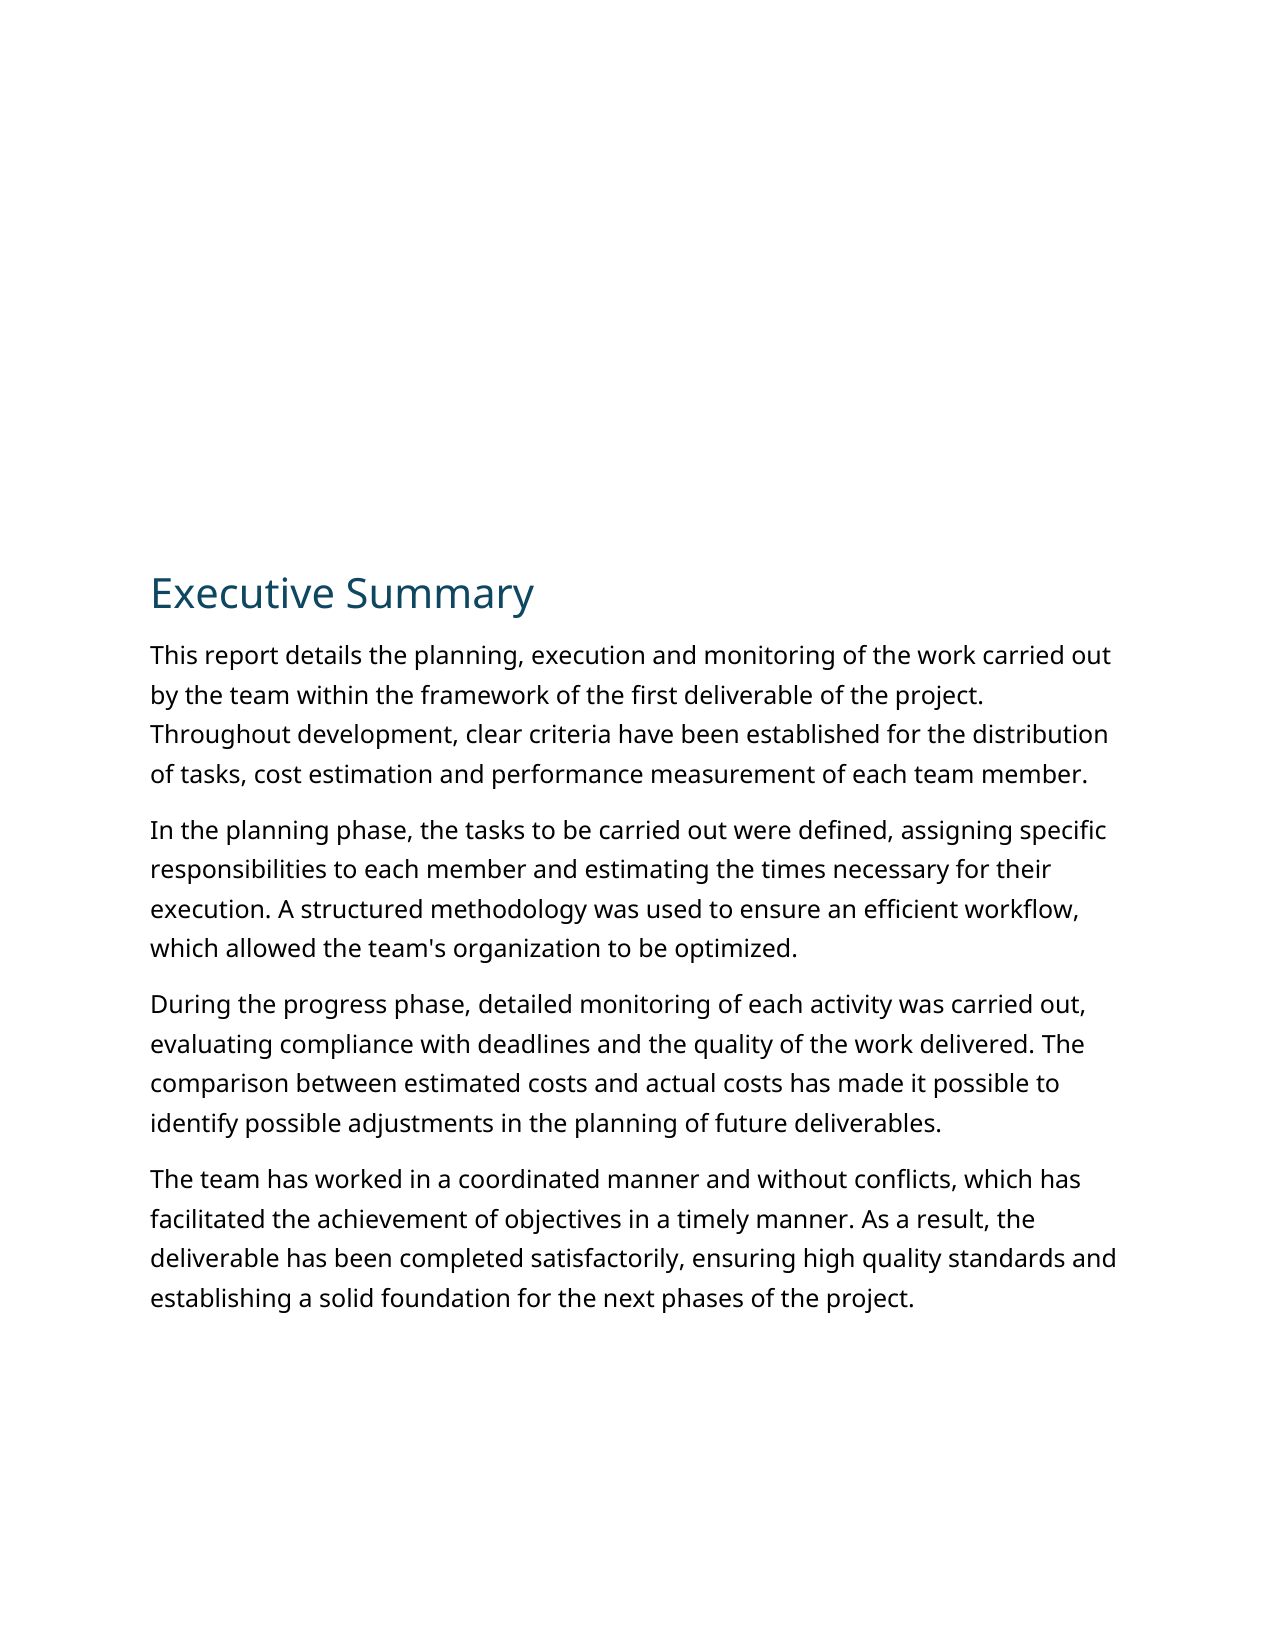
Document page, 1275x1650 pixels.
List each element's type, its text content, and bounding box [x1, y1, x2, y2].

text In the planning phase, the tasks to be carried out were defined, assigning specific responsibilities to each member and estimating the times necessary for their execution. A structured methodology was used to ensure an efficient workflow, which allowed the team's organization to be optimized. [150, 813, 1125, 965]
text The team has worked in a coordinated manner and without conflicts, which has facilitated the achievement of objectives in a timely manner. As a result, the deliverable has been completed satisfactorily, ensuring high quality standards and establishing a solid foundation for the next phases of the project. [150, 1162, 1125, 1314]
text This report details the planning, execution and monitoring of the work carried out by the team within the framework of the first deliverable of the project. Throughout development, clear criteria have been established for the distribution of tasks, cost estimation and performance measurement of each team member. [150, 638, 1125, 791]
text During the progress phase, detailed monitoring of each activity was carried out, evaluating compliance with deadlines and the quality of the work delivered. The comparison between estimated costs and actual costs has made it possible to identify possible adjustments in the planning of future deliverables. [150, 987, 1125, 1140]
subtitle Executive Summary [150, 564, 1125, 621]
